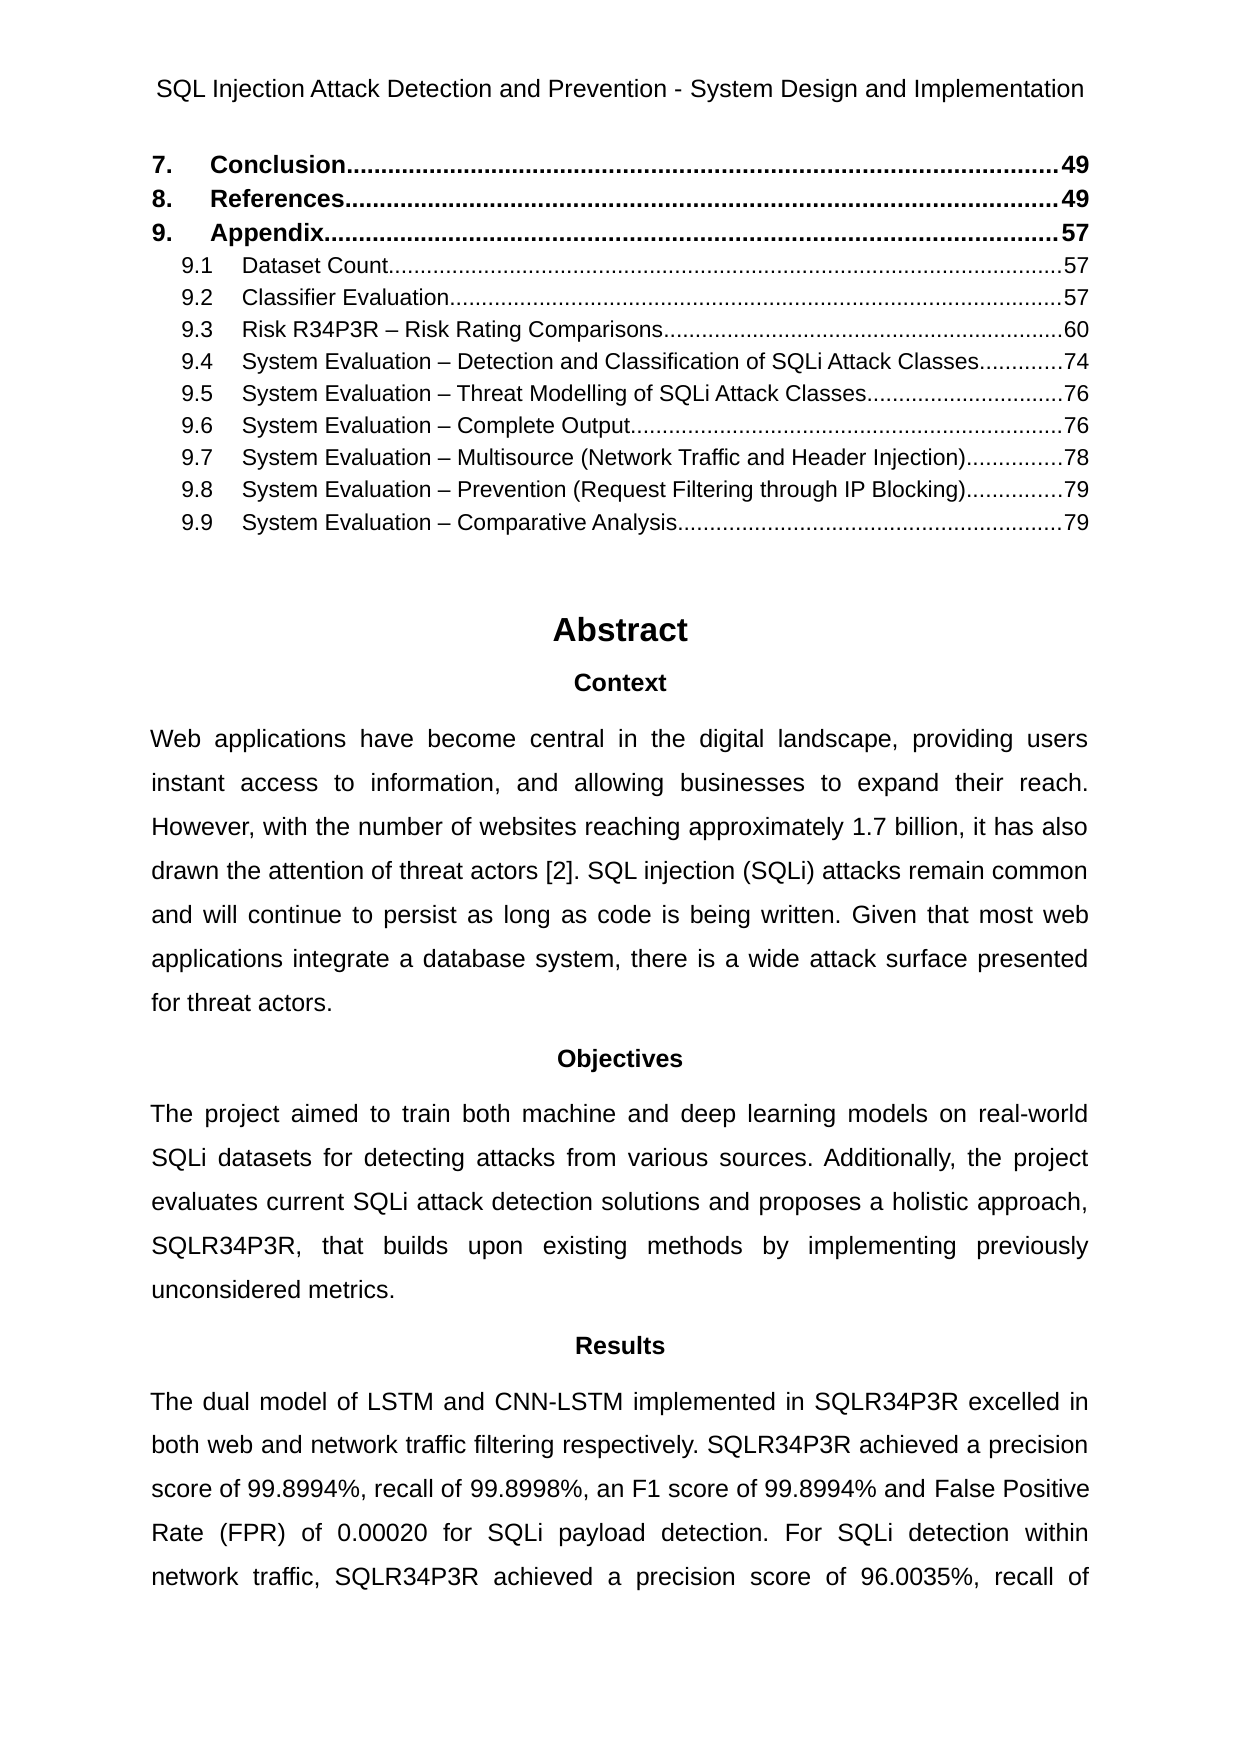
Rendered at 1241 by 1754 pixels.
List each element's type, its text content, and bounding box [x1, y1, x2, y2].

subtitle Abstract [150, 609, 1090, 648]
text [150, 1387, 1090, 1591]
text Web applications have become central in the digital landscape, providing users instant access to information, and allowing businesses to expand their reach. However, with the number of websites reaching approximately 1.7 billion, it has also drawn the attention of threat actors [2]. SQL injection (SQLi) attacks remain common and will continue to persist as long as code is being written. Given that most web applications integrate a database system, there is a wide attack surface presented for threat actors. [150, 724, 1090, 1017]
text The project aimed to train both machine and deep learning models on real-world SQLi datasets for detecting attacks from various sources. Additionally, the project evaluates current SQLi attack detection solutions and proposes a holistic approach, SQLR34P3R, that builds upon existing methods by implementing previously unconsidered metrics. [150, 1099, 1090, 1304]
text Context [150, 668, 1090, 697]
text Results [150, 1331, 1090, 1359]
text Objectives [150, 1043, 1090, 1072]
